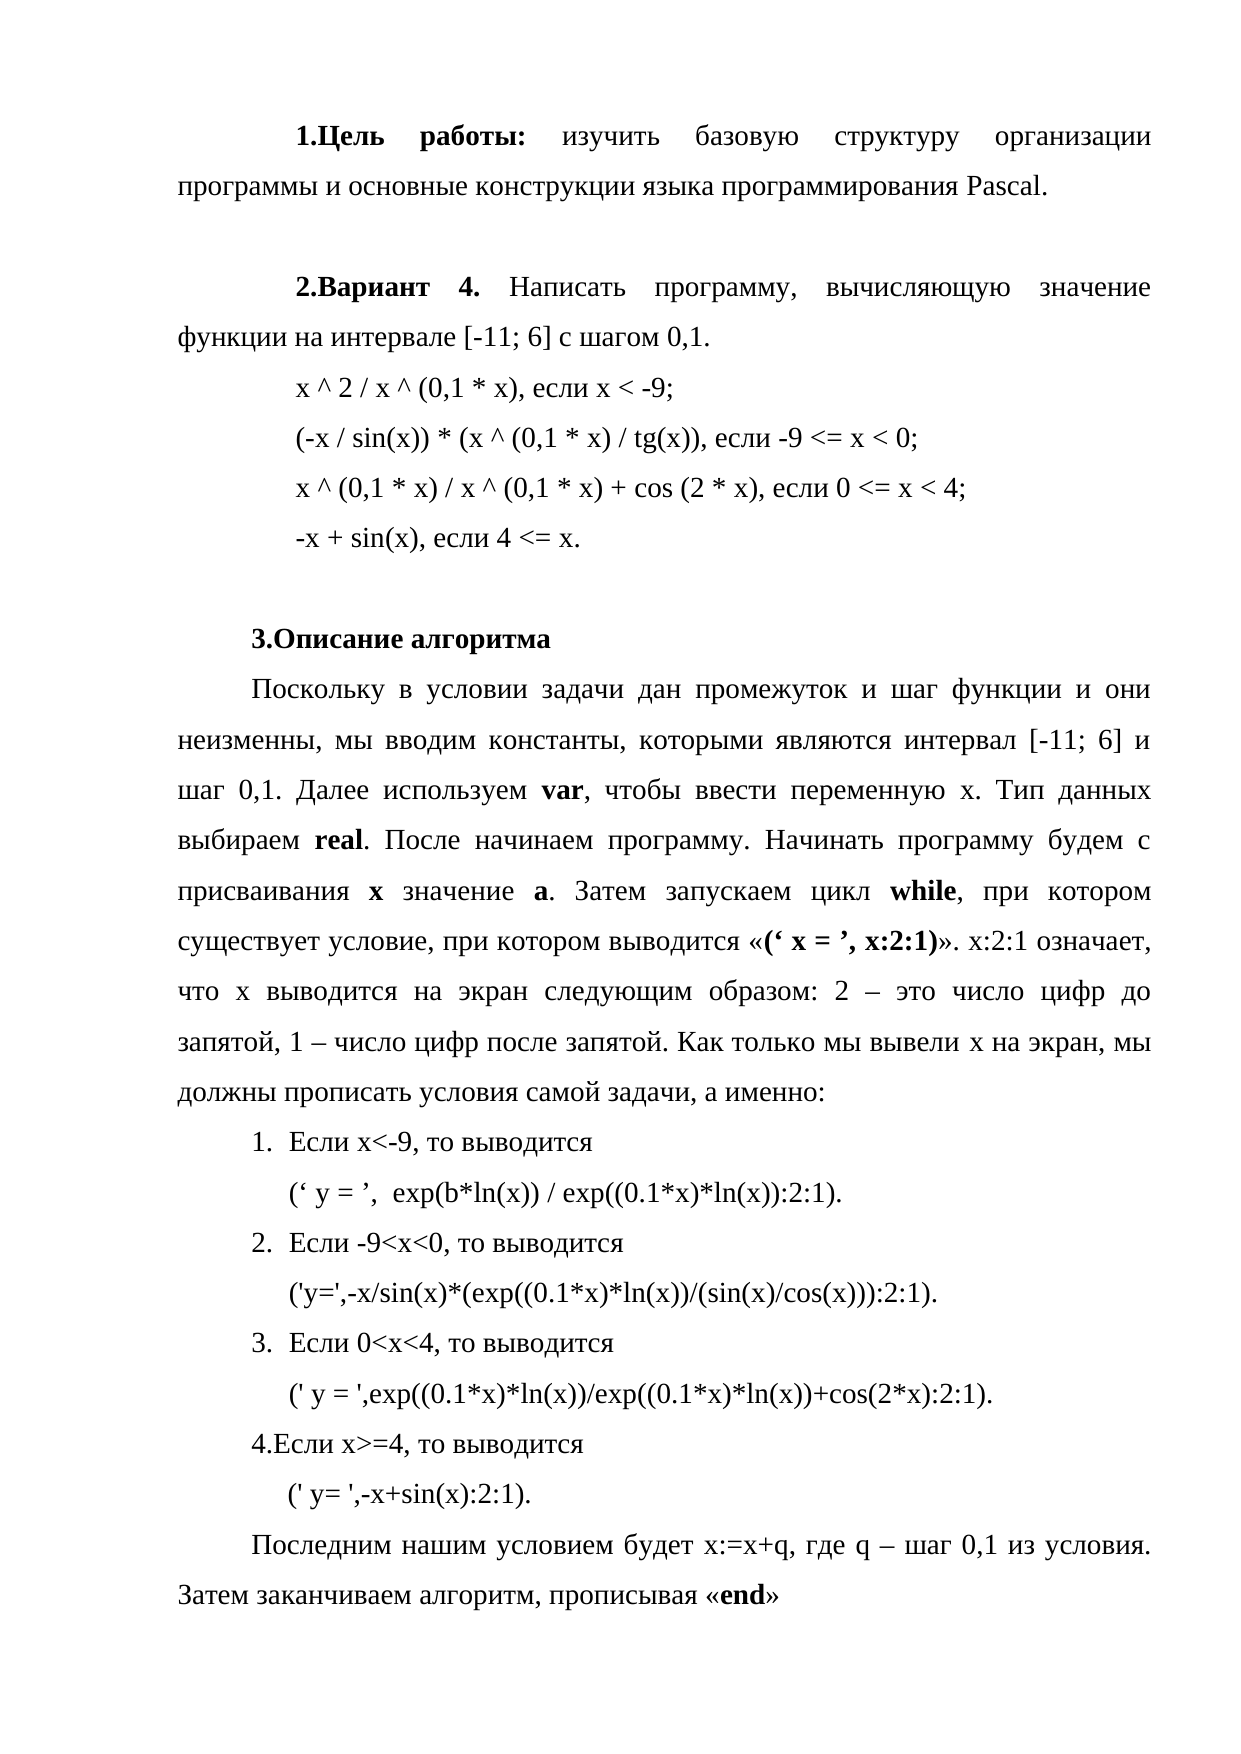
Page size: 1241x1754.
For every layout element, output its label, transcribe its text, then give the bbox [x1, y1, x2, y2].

text (-x / sin(x)) * (x ^ (0,1 * x) / tg(x)), если -9 <= x < 0; [177, 420, 1152, 453]
list (' y = ',exp((0.1*x)*ln(x))/exp((0.1*x)*ln(x))+cos(2*x):2:1). [288, 1376, 1152, 1409]
list Если 0<x<4, то выводится [251, 1326, 1152, 1359]
text Поскольку в условии задачи дан промежуток и шаг функции и они неизменны, мы вводим константы, которыми являются интервал [-11; 6] и шаг 0,1. Далее используем var, чтобы ввести переменную x. Тип данных выбираем real. После начинаем программу. Начинать программу будем с присваивания x значение a. Затем запускаем цикл while, при котором существует условие, при котором выводится «(‘ х = ’, x:2:1)». x:2:1 означает, что x выводится на экран следующим образом: 2 – это число цифр до запятой, 1 – число цифр после запятой. Как только мы вывели x на экран, мы должны прописать условия самой задачи, а именно: [177, 672, 1152, 1108]
text 1.Цель работы: изучить базовую структуру организации программы и основные конструкции языка программирования Pascal. [177, 118, 1152, 202]
text (' y= ',-x+sin(x):2:1). [177, 1477, 1152, 1510]
text 3.Описание алгоритма [177, 621, 1152, 655]
text -x + sin(x), если 4 <= x. [177, 521, 1152, 554]
list ('y=',-x/sin(x)*(exp((0.1*x)*ln(x))/(sin(x)/cos(x))):2:1). [288, 1275, 1152, 1309]
text x ^ 2 / x ^ (0,1 * x), если x < -9; [177, 370, 1152, 403]
list (‘ y = ’, exp(b*ln(x)) / exp((0.1*x)*ln(x)):2:1). [288, 1175, 1152, 1208]
text Последним нашим условием будет x:=х+q, где q – шаг 0,1 из условия. Затем заканчиваем алгоритм, прописывая «end» [177, 1527, 1152, 1611]
text x ^ (0,1 * x) / x ^ (0,1 * x) + cos (2 * x), если 0 <= x < 4; [177, 470, 1152, 504]
list Если x<-9, то выводится [251, 1124, 1152, 1158]
text 2.Вариант 4. Написать программу, вычисляющую значение функции на интервале [-11; 6] с шагом 0,1. [177, 269, 1152, 353]
list Если -9<x<0, то выводится [251, 1225, 1152, 1258]
text 4.Если x>=4, то выводится [177, 1426, 1152, 1460]
